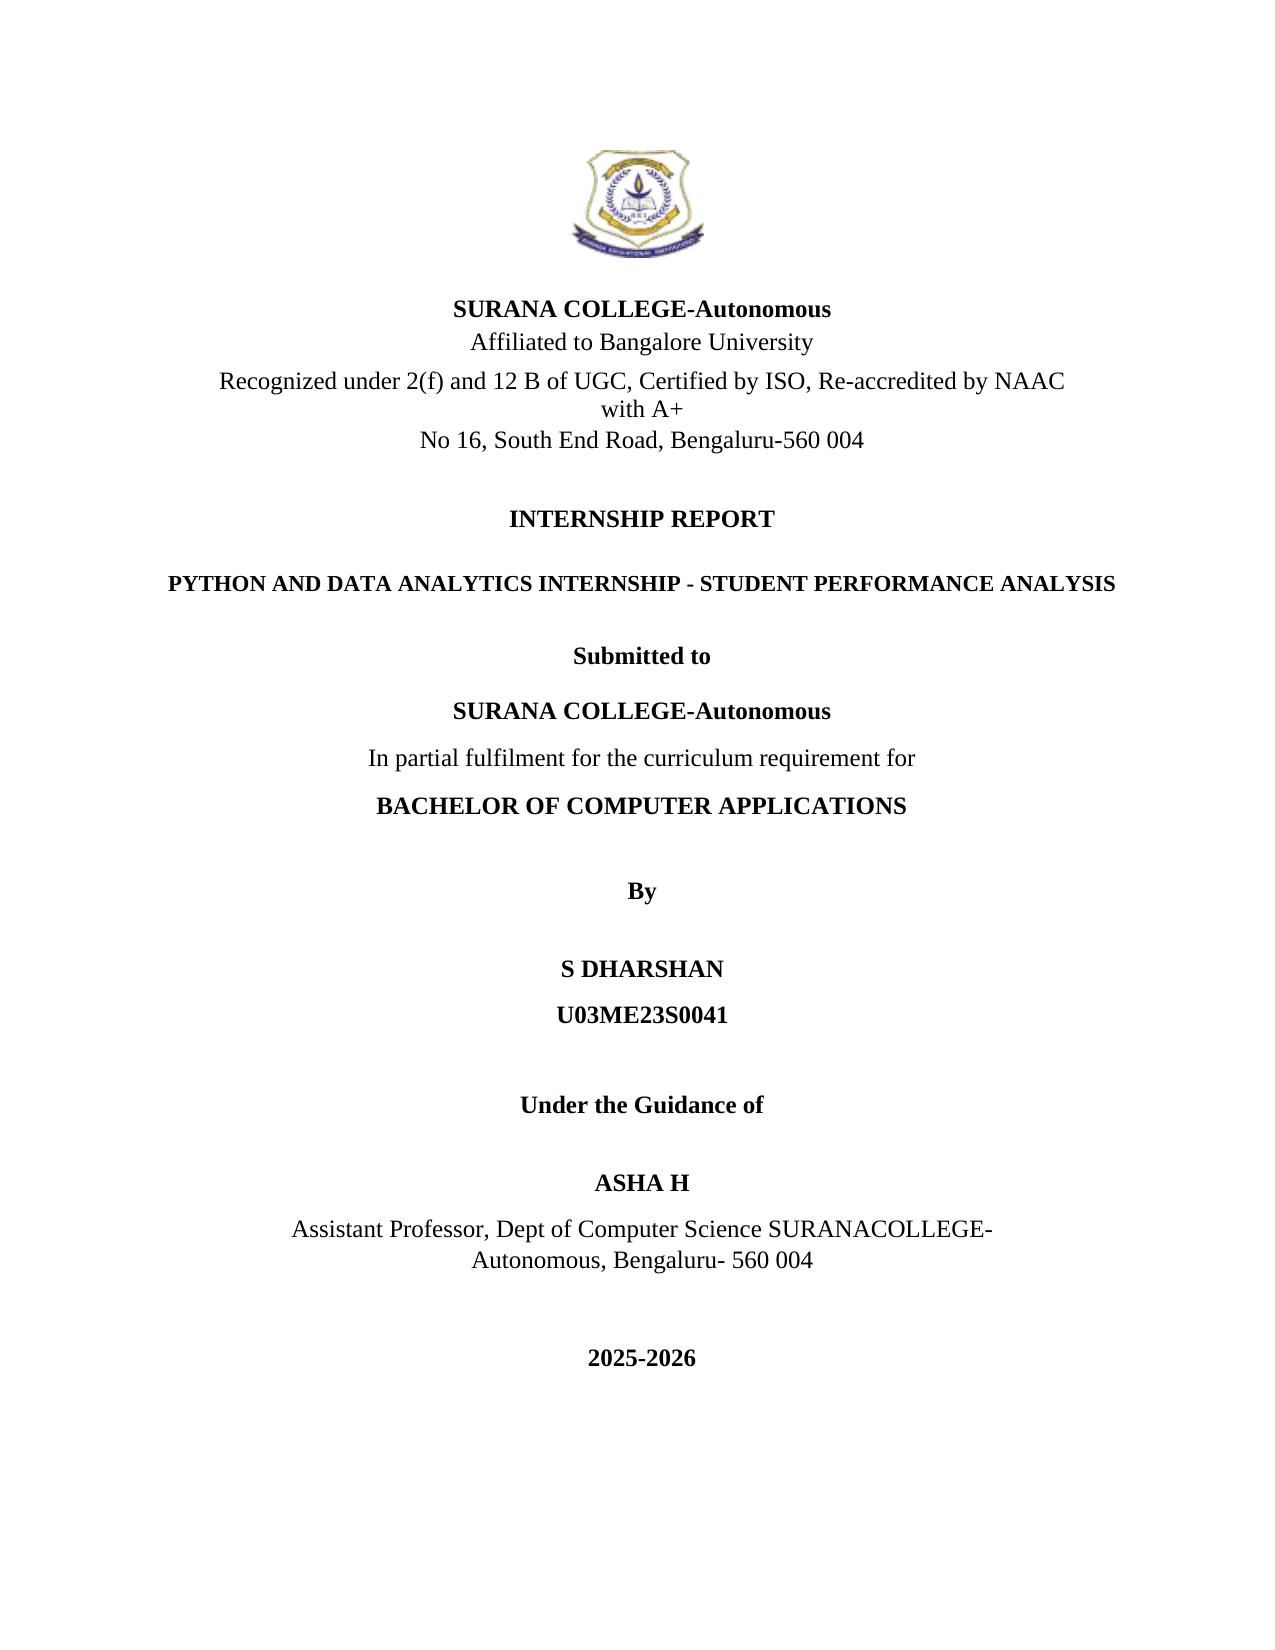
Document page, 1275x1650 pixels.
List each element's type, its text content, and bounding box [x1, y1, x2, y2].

text Recognized under 2(f) and 12 B of UGC, Certified by ISO, Re-accredited by NAAC with A+ [210, 366, 1074, 423]
text Affiliated to Bangalore University [159, 327, 1125, 356]
text ASHA H [159, 1168, 1125, 1197]
text 2025-2026 [159, 1343, 1125, 1371]
subtitle INTERNSHIP REPORT [159, 504, 1125, 533]
text By [159, 876, 1125, 905]
text Assistant Professor, Dept of Computer Science SURANACOLLEGE-Autonomous, Bengaluru- 560 004 [225, 1214, 1059, 1274]
subtitle BACHELOR OF COMPUTER APPLICATIONS [158, 791, 1125, 820]
text S DHARSHAN [159, 954, 1125, 983]
text Submitted to [159, 641, 1125, 670]
text In partial fulfilment for the curriculum requirement for [159, 743, 1125, 772]
text U03ME23S0041 [159, 1000, 1125, 1029]
text Under the Guidance of [159, 1090, 1125, 1119]
text PYTHON AND DATA ANALYTICS INTERNSHIP - STUDENT PERFORMANCE ANALYSIS [159, 570, 1125, 596]
text No 16, South End Road, Bengaluru-560 004 [159, 426, 1124, 454]
text SURANA COLLEGE-Autonomous [159, 696, 1125, 725]
text SURANA COLLEGE-Autonomous [159, 294, 1125, 323]
picture [571, 150, 704, 258]
